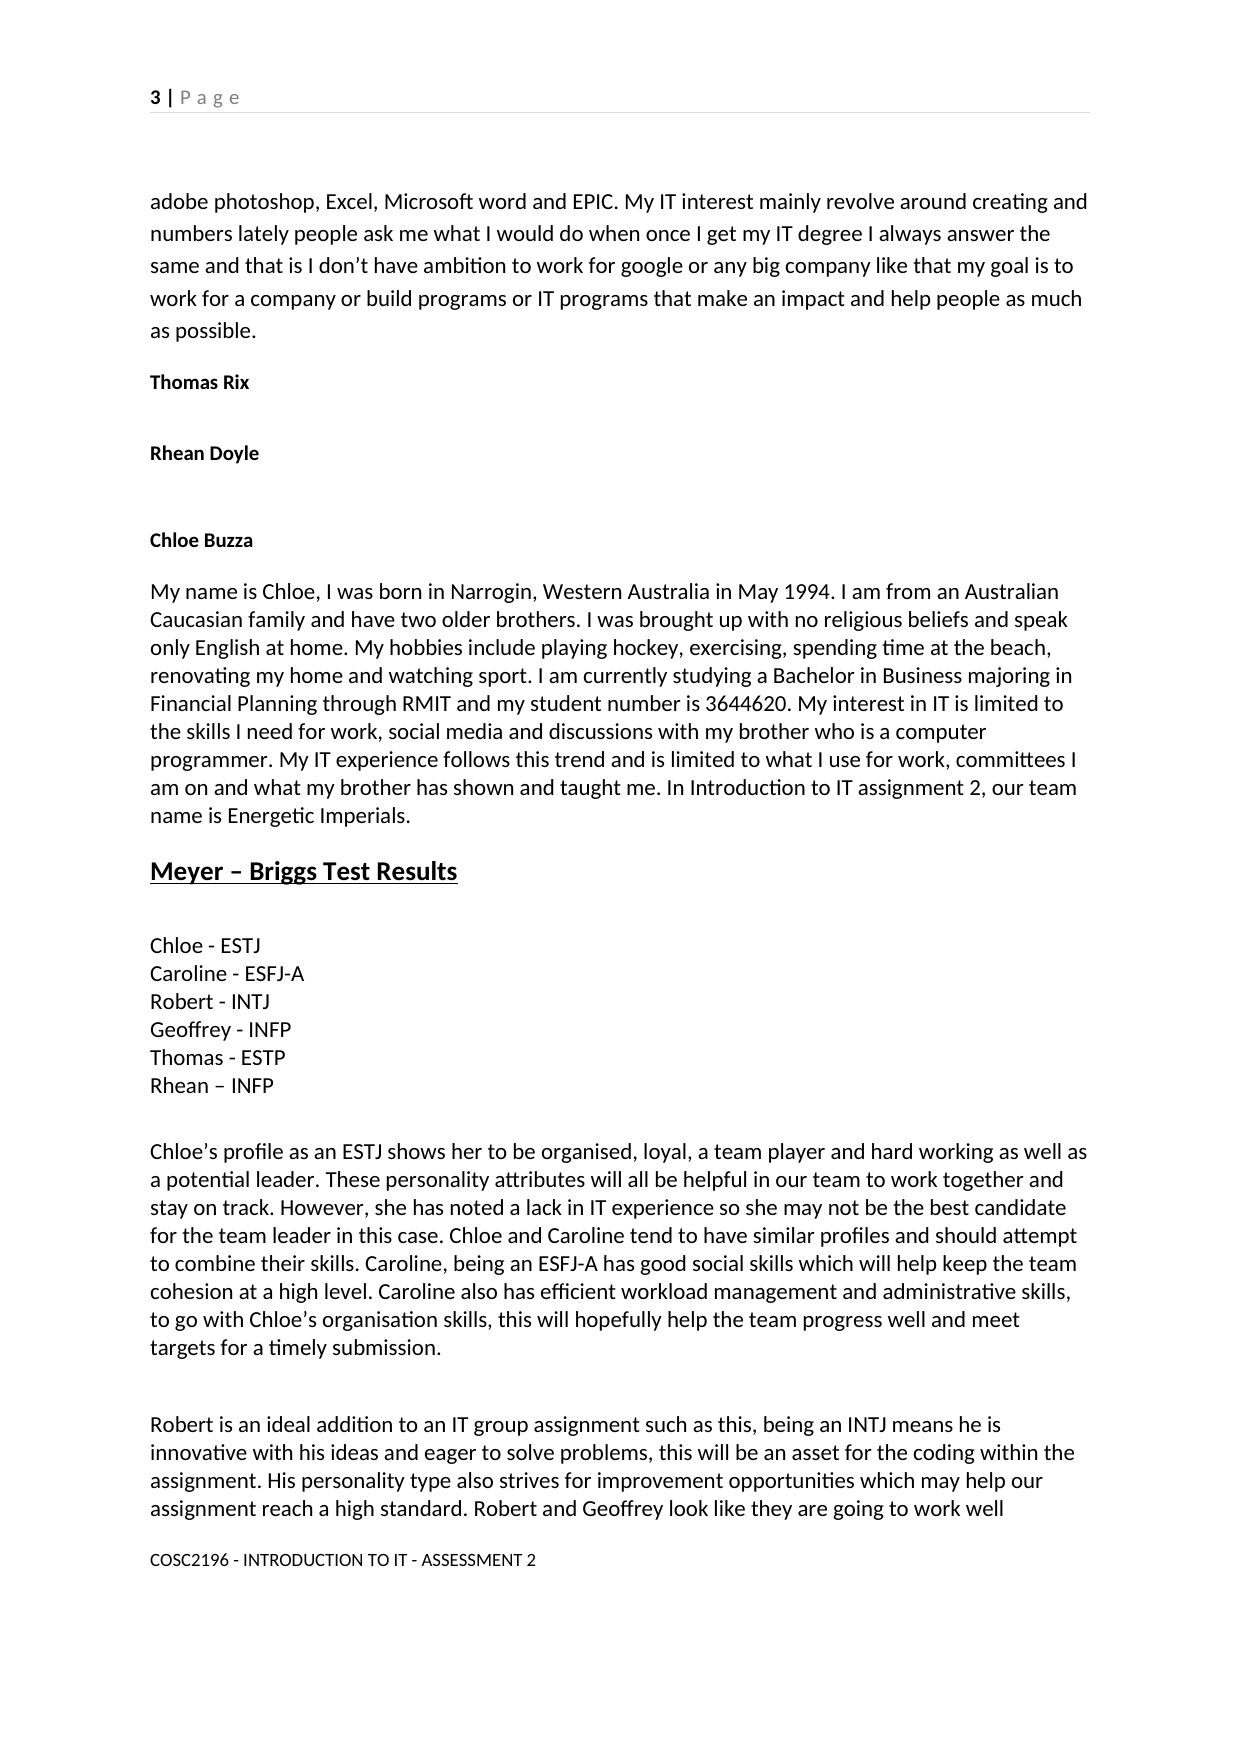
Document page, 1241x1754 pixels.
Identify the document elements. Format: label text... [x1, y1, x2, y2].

text Caroline - ESFJ-A [150, 959, 1090, 987]
text Geoffrey - INFP [150, 1015, 1090, 1043]
text Meyer – Briggs Test Results [150, 854, 1090, 887]
text Thomas - ESTP [150, 1043, 1090, 1071]
text Rhean – INFP [150, 1071, 1090, 1099]
text Robert - INTJ [150, 987, 1090, 1015]
text Thomas Rix [150, 369, 1090, 394]
text Chloe - ESTJ [150, 931, 1090, 959]
text Chloe Buzza [150, 527, 1090, 552]
text My name is Chloe, I was born in Narrogin, Western Australia in May 1994. I am from an Australian Caucasian family and have two older brothers. I was brought up with no religious beliefs and speak only English at home. My hobbies include playing hockey, exercising, spending time at the beach, renovating my home and watching sport. I am currently studying a Bachelor in Business majoring in Financial Planning through RMIT and my student number is 3644620. My interest in IT is limited to the skills I need for work, social media and discussions with my brother who is a computer programmer. My IT experience follows this trend and is limited to what I use for work, committees I am on and what my brother has shown and taught me. In Introduction to IT assignment 2, our team name is Energetic Imperials. [150, 577, 1090, 829]
text Rhean Doyle [150, 441, 1090, 466]
